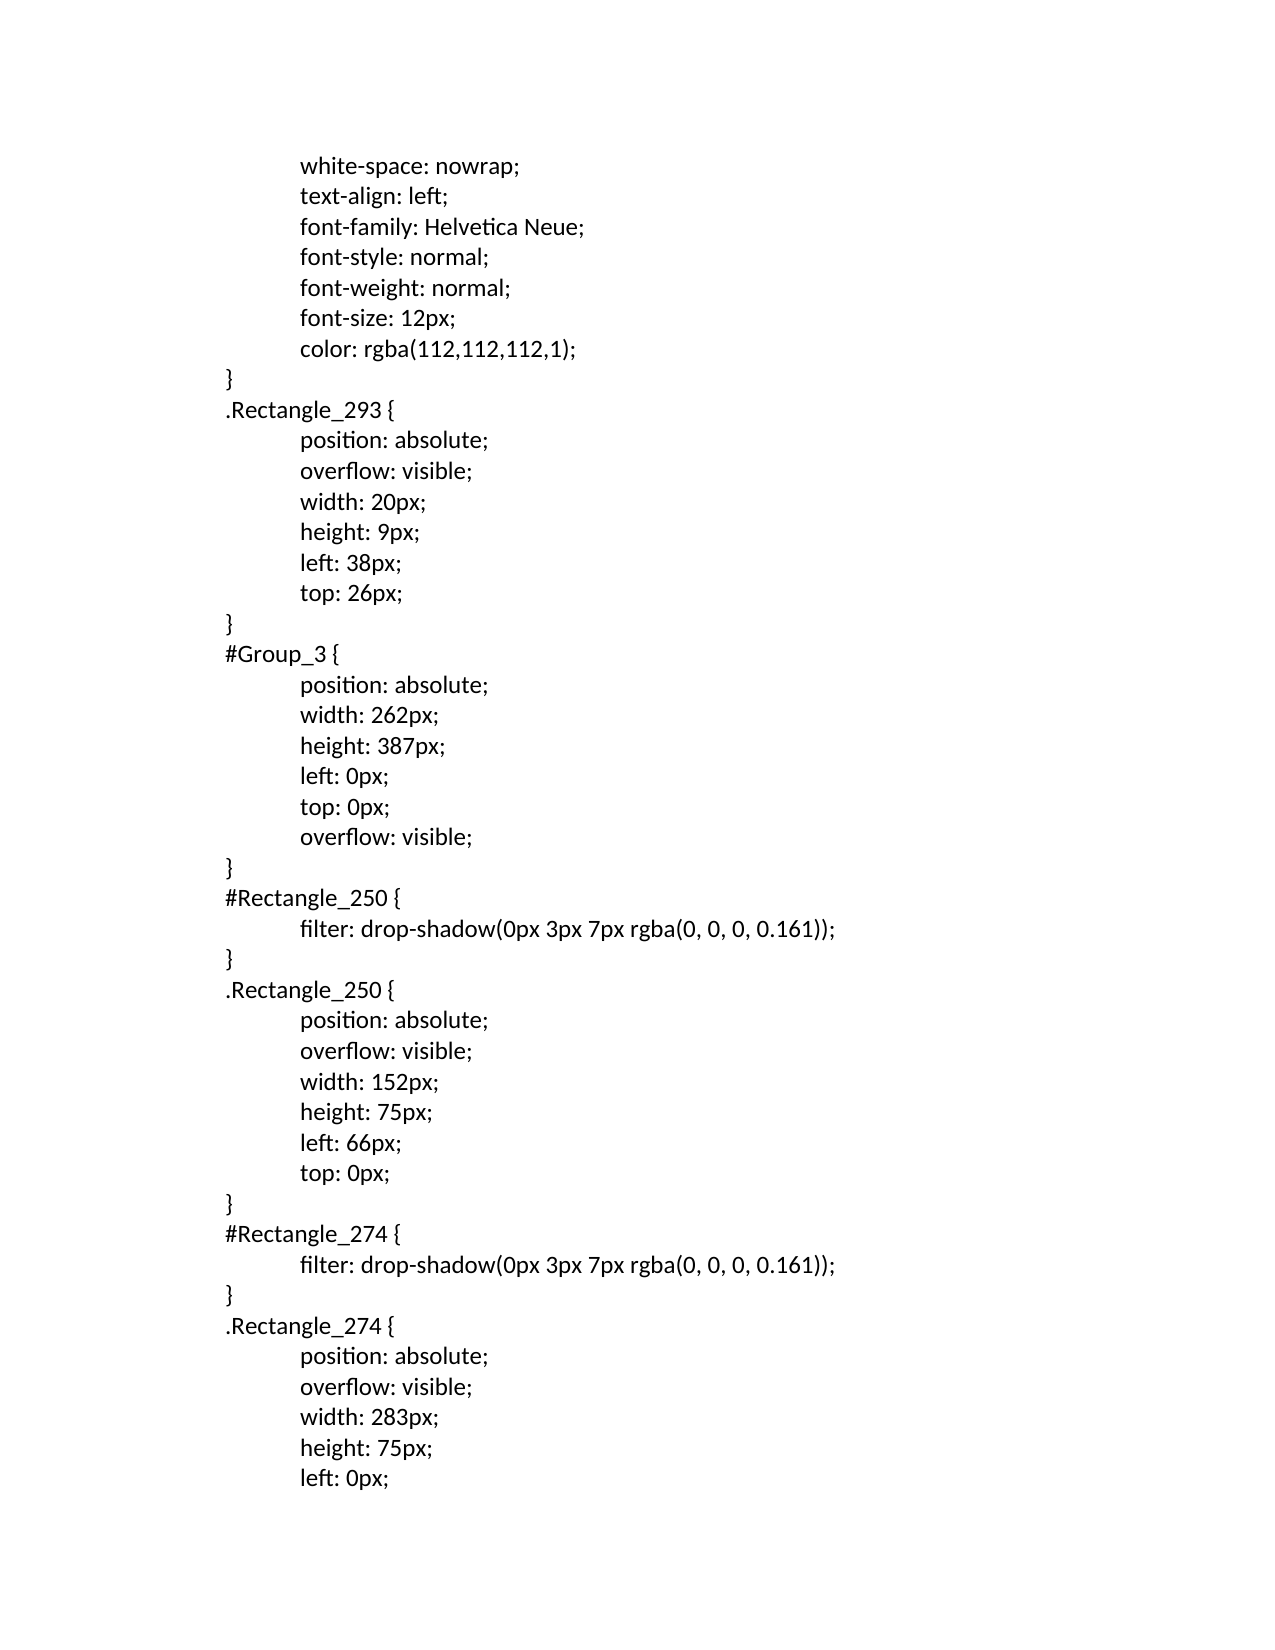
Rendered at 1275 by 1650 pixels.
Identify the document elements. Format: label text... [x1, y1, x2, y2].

text height: 387px; [150, 730, 1125, 760]
text } [150, 852, 1125, 882]
text } [150, 364, 1125, 394]
text filter: drop-shadow(0px 3px 7px rgba(0, 0, 0, 0.161)); [150, 1249, 1125, 1279]
text font-weight: normal; [150, 272, 1125, 303]
text left: 66px; [150, 1127, 1125, 1157]
text } [150, 1188, 1125, 1218]
text overflow: visible; [150, 455, 1125, 486]
text top: 0px; [150, 1157, 1125, 1188]
text .Rectangle_293 { [150, 394, 1125, 425]
text top: 0px; [150, 791, 1125, 821]
text height: 75px; [150, 1432, 1125, 1462]
text overflow: visible; [150, 1035, 1125, 1066]
text overflow: visible; [150, 821, 1125, 852]
text width: 283px; [150, 1401, 1125, 1432]
text width: 152px; [150, 1066, 1125, 1096]
text width: 262px; [150, 699, 1125, 730]
text font-size: 12px; [150, 303, 1125, 333]
text color: rgba(112,112,112,1); [150, 333, 1125, 364]
text #Rectangle_274 { [150, 1218, 1125, 1249]
text height: 75px; [150, 1096, 1125, 1127]
text #Group_3 { [150, 638, 1125, 669]
text } [150, 608, 1125, 638]
text font-family: Helvetica Neue; [150, 211, 1125, 242]
text .Rectangle_274 { [150, 1310, 1125, 1340]
text top: 26px; [150, 577, 1125, 608]
text overflow: visible; [150, 1371, 1125, 1401]
text left: 0px; [150, 760, 1125, 791]
text left: 38px; [150, 547, 1125, 577]
text position: absolute; [150, 669, 1125, 699]
text left: 0px; [150, 1462, 1125, 1493]
text position: absolute; [150, 425, 1125, 455]
text text-align: left; [150, 181, 1125, 211]
text font-style: normal; [150, 242, 1125, 272]
text position: absolute; [150, 1340, 1125, 1371]
text .Rectangle_250 { [150, 974, 1125, 1004]
text white-space: nowrap; [150, 150, 1125, 181]
text position: absolute; [150, 1004, 1125, 1035]
text height: 9px; [150, 516, 1125, 547]
text } [150, 1279, 1125, 1310]
text width: 20px; [150, 486, 1125, 516]
text #Rectangle_250 { [150, 882, 1125, 913]
text filter: drop-shadow(0px 3px 7px rgba(0, 0, 0, 0.161)); [150, 913, 1125, 943]
text } [150, 943, 1125, 974]
